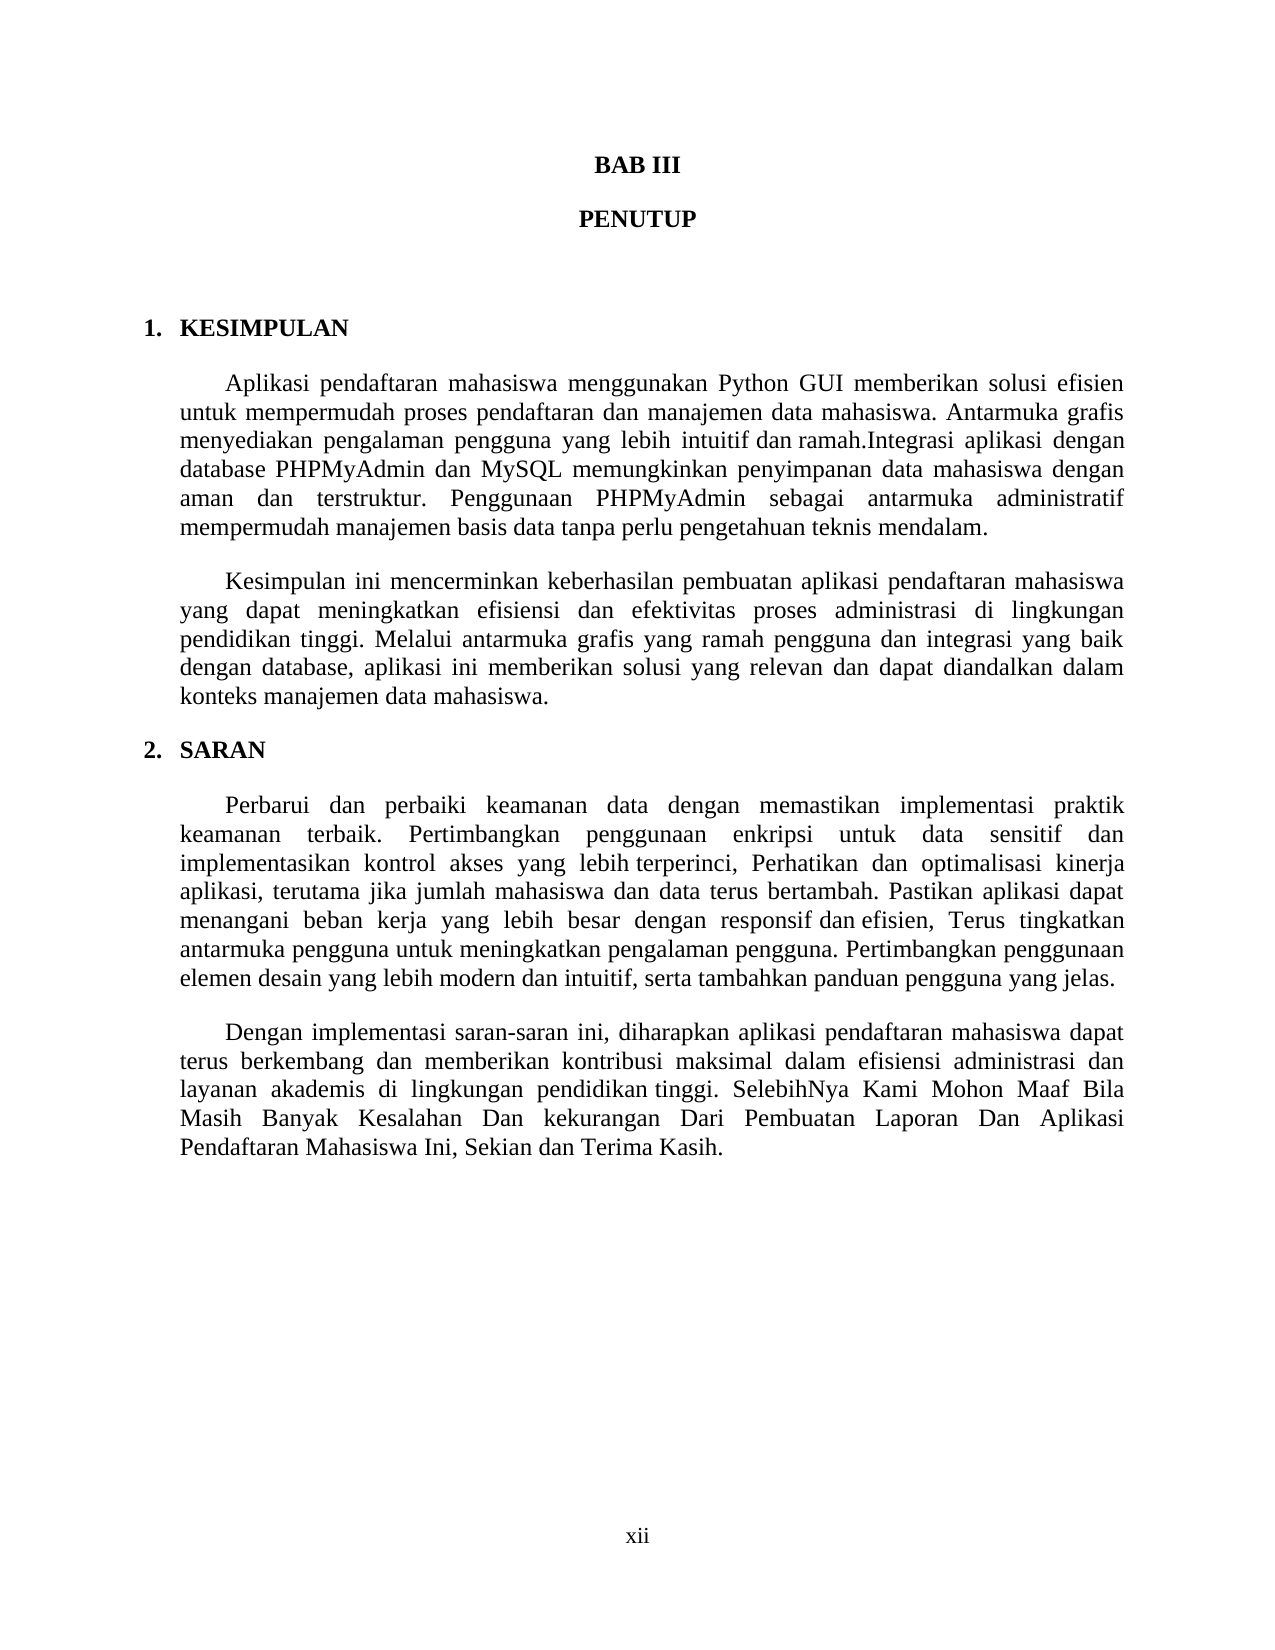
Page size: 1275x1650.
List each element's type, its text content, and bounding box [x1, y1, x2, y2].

text Dengan implementasi saran-saran ini, diharapkan aplikasi pendaftaran mahasiswa dapat terus berkembang dan memberikan kontribusi maksimal dalam efisiensi administrasi dan layanan akademis di lingkungan pendidikan tinggi. SelebihNya Kami Mohon Maaf Bila Masih Banyak Kesalahan Dan kekurangan Dari Pembuatan Laporan Dan Aplikasi Pendaftaran Mahasiswa Ini, Sekian dan Terima Kasih. [179, 1017, 1125, 1161]
text Kesimpulan ini mencerminkan keberhasilan pembuatan aplikasi pendaftaran mahasiswa yang dapat meningkatkan efisiensi dan efektivitas proses administrasi di lingkungan pendidikan tinggi. Melalui antarmuka grafis yang ramah pengguna dan integrasi yang baik dengan database, aplikasi ini memberikan solusi yang relevan dan dapat diandalkan dalam konteks manajemen data mahasiswa. [179, 566, 1125, 710]
text Perbarui dan perbaiki keamanan data dengan memastikan implementasi praktik keamanan terbaik. Pertimbangkan penggunaan enkripsi untuk data sensitif dan implementasikan kontrol akses yang lebih terperinci, Perhatikan dan optimalisasi kinerja aplikasi, terutama jika jumlah mahasiswa dan data terus bertambah. Pastikan aplikasi dapat menangani beban kerja yang lebih besar dengan responsif dan efisien, Terus tingkatkan antarmuka pengguna untuk meningkatkan pengalaman pengguna. Pertimbangkan penggunaan elemen desain yang lebih modern dan intuitif, serta tambahkan panduan pengguna yang jelas. [179, 790, 1125, 991]
text Aplikasi pendaftaran mahasiswa menggunakan Python GUI memberikan solusi efisien untuk mempermudah proses pendaftaran dan manajemen data mahasiswa. Antarmuka grafis menyediakan pengalaman pengguna yang lebih intuitif dan ramah.Integrasi aplikasi dengan database PHPMyAdmin dan MySQL memungkinkan penyimpanan data mahasiswa dengan aman dan terstruktur. Penggunaan PHPMyAdmin sebagai antarmuka administratif mempermudah manajemen basis data tanpa perlu pengetahuan teknis mendalam. [179, 368, 1125, 540]
text SARAN [143, 736, 1125, 764]
text KESIMPULAN [143, 313, 1125, 342]
subtitle BAB III [150, 150, 1125, 179]
subtitle PENUTUP [150, 204, 1125, 233]
